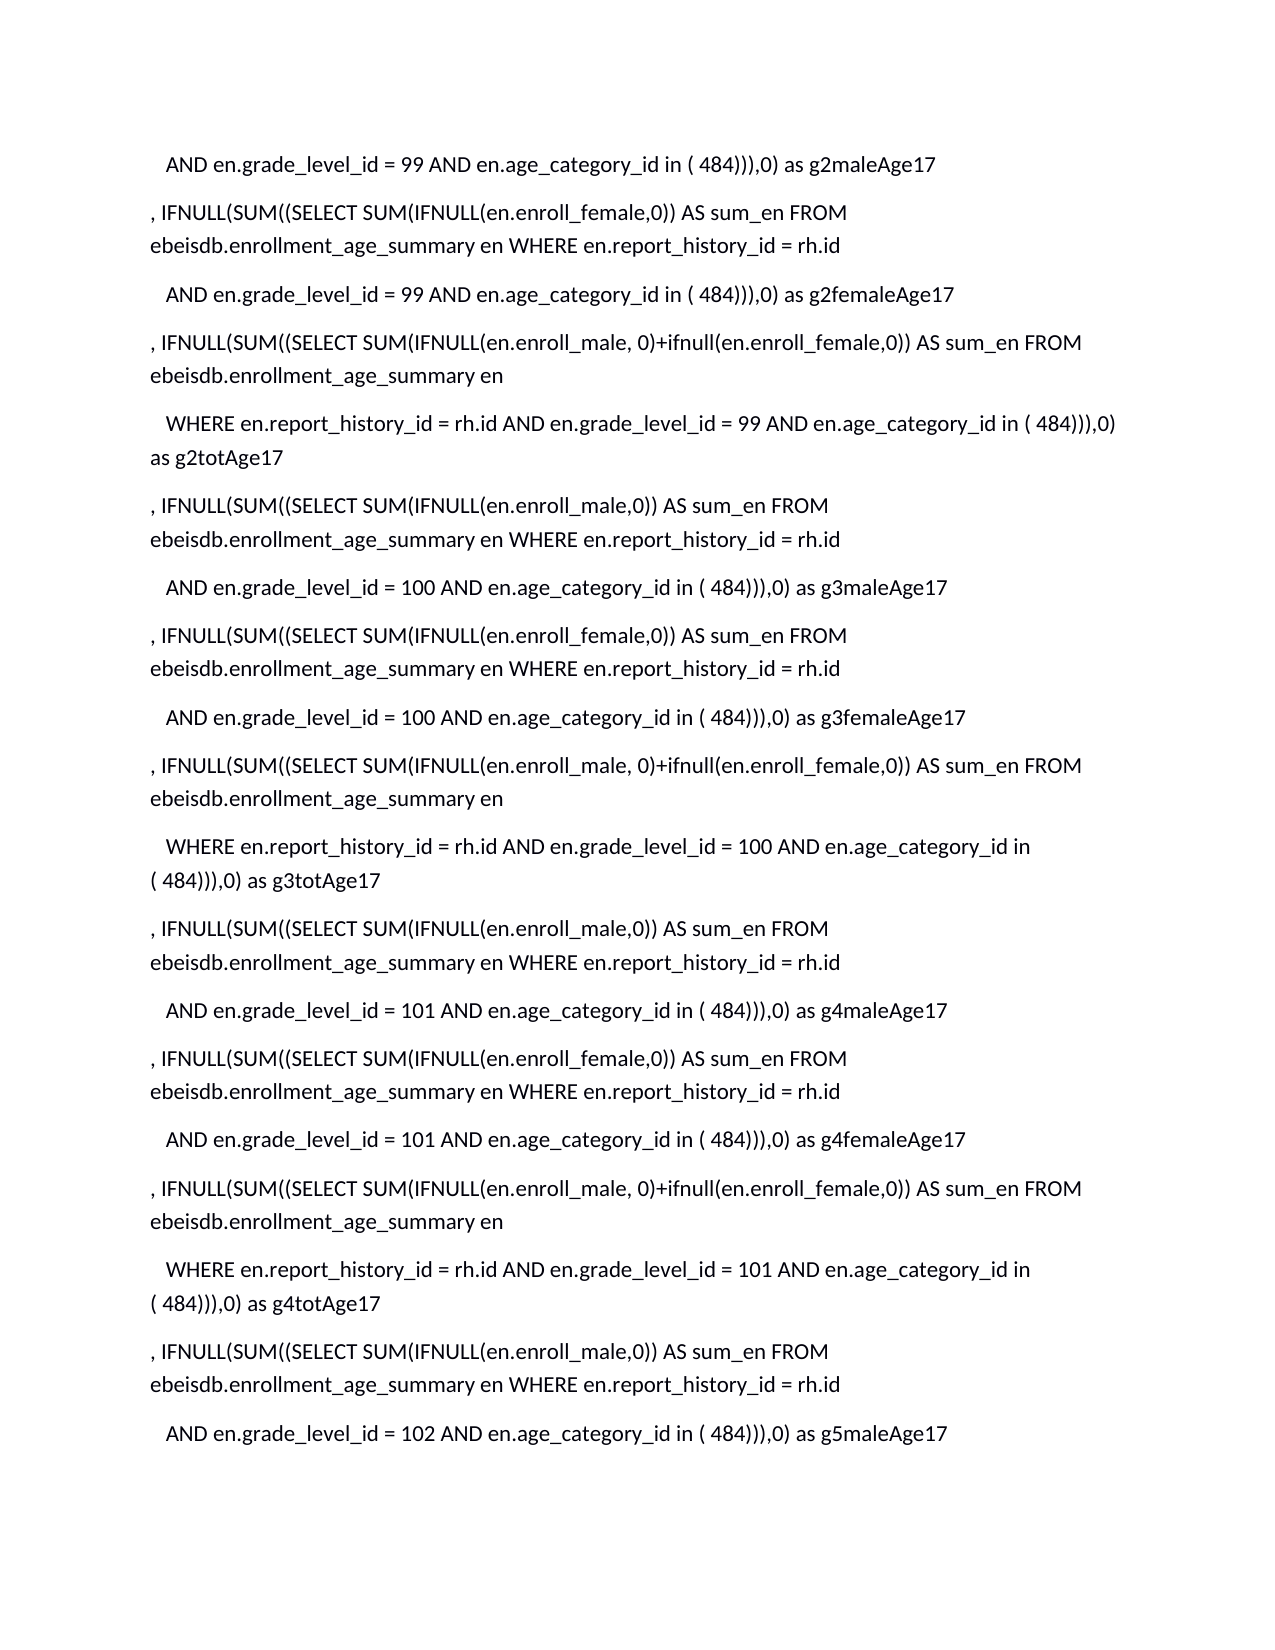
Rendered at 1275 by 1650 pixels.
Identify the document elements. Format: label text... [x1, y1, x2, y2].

text , IFNULL(SUM((SELECT SUM(IFNULL(en.enroll_male,0)) AS sum_en FROM ebeisdb.enrollment_age_summary en WHERE en.report_history_id = rh.id [150, 491, 1125, 553]
text , IFNULL(SUM((SELECT SUM(IFNULL(en.enroll_male, 0)+ifnull(en.enroll_female,0)) AS sum_en FROM ebeisdb.enrollment_age_summary en [150, 328, 1125, 389]
text , IFNULL(SUM((SELECT SUM(IFNULL(en.enroll_male,0)) AS sum_en FROM ebeisdb.enrollment_age_summary en WHERE en.report_history_id = rh.id [150, 914, 1125, 976]
text , IFNULL(SUM((SELECT SUM(IFNULL(en.enroll_female,0)) AS sum_en FROM ebeisdb.enrollment_age_summary en WHERE en.report_history_id = rh.id [150, 1044, 1125, 1106]
text , IFNULL(SUM((SELECT SUM(IFNULL(en.enroll_male, 0)+ifnull(en.enroll_female,0)) AS sum_en FROM ebeisdb.enrollment_age_summary en [150, 1174, 1125, 1235]
text AND en.grade_level_id = 102 AND en.age_category_id in ( 484))),0) as g5maleAge17 [150, 1419, 1125, 1447]
text , IFNULL(SUM((SELECT SUM(IFNULL(en.enroll_male, 0)+ifnull(en.enroll_female,0)) AS sum_en FROM ebeisdb.enrollment_age_summary en [150, 751, 1125, 812]
text AND en.grade_level_id = 100 AND en.age_category_id in ( 484))),0) as g3femaleAge17 [150, 703, 1125, 731]
text AND en.grade_level_id = 99 AND en.age_category_id in ( 484))),0) as g2femaleAge17 [150, 280, 1125, 308]
text AND en.grade_level_id = 101 AND en.age_category_id in ( 484))),0) as g4maleAge17 [150, 996, 1125, 1024]
text AND en.grade_level_id = 100 AND en.age_category_id in ( 484))),0) as g3maleAge17 [150, 573, 1125, 601]
text AND en.grade_level_id = 101 AND en.age_category_id in ( 484))),0) as g4femaleAge17 [150, 1126, 1125, 1154]
text , IFNULL(SUM((SELECT SUM(IFNULL(en.enroll_female,0)) AS sum_en FROM ebeisdb.enrollment_age_summary en WHERE en.report_history_id = rh.id [150, 621, 1125, 683]
text WHERE en.report_history_id = rh.id AND en.grade_level_id = 99 AND en.age_category_id in ( 484))),0) as g2totAge17 [150, 409, 1125, 471]
text WHERE en.report_history_id = rh.id AND en.grade_level_id = 101 AND en.age_category_id in ( 484))),0) as g4totAge17 [150, 1255, 1125, 1317]
text AND en.grade_level_id = 99 AND en.age_category_id in ( 484))),0) as g2maleAge17 [150, 150, 1125, 178]
text , IFNULL(SUM((SELECT SUM(IFNULL(en.enroll_male,0)) AS sum_en FROM ebeisdb.enrollment_age_summary en WHERE en.report_history_id = rh.id [150, 1337, 1125, 1399]
text , IFNULL(SUM((SELECT SUM(IFNULL(en.enroll_female,0)) AS sum_en FROM ebeisdb.enrollment_age_summary en WHERE en.report_history_id = rh.id [150, 198, 1125, 260]
text WHERE en.report_history_id = rh.id AND en.grade_level_id = 100 AND en.age_category_id in ( 484))),0) as g3totAge17 [150, 832, 1125, 894]
